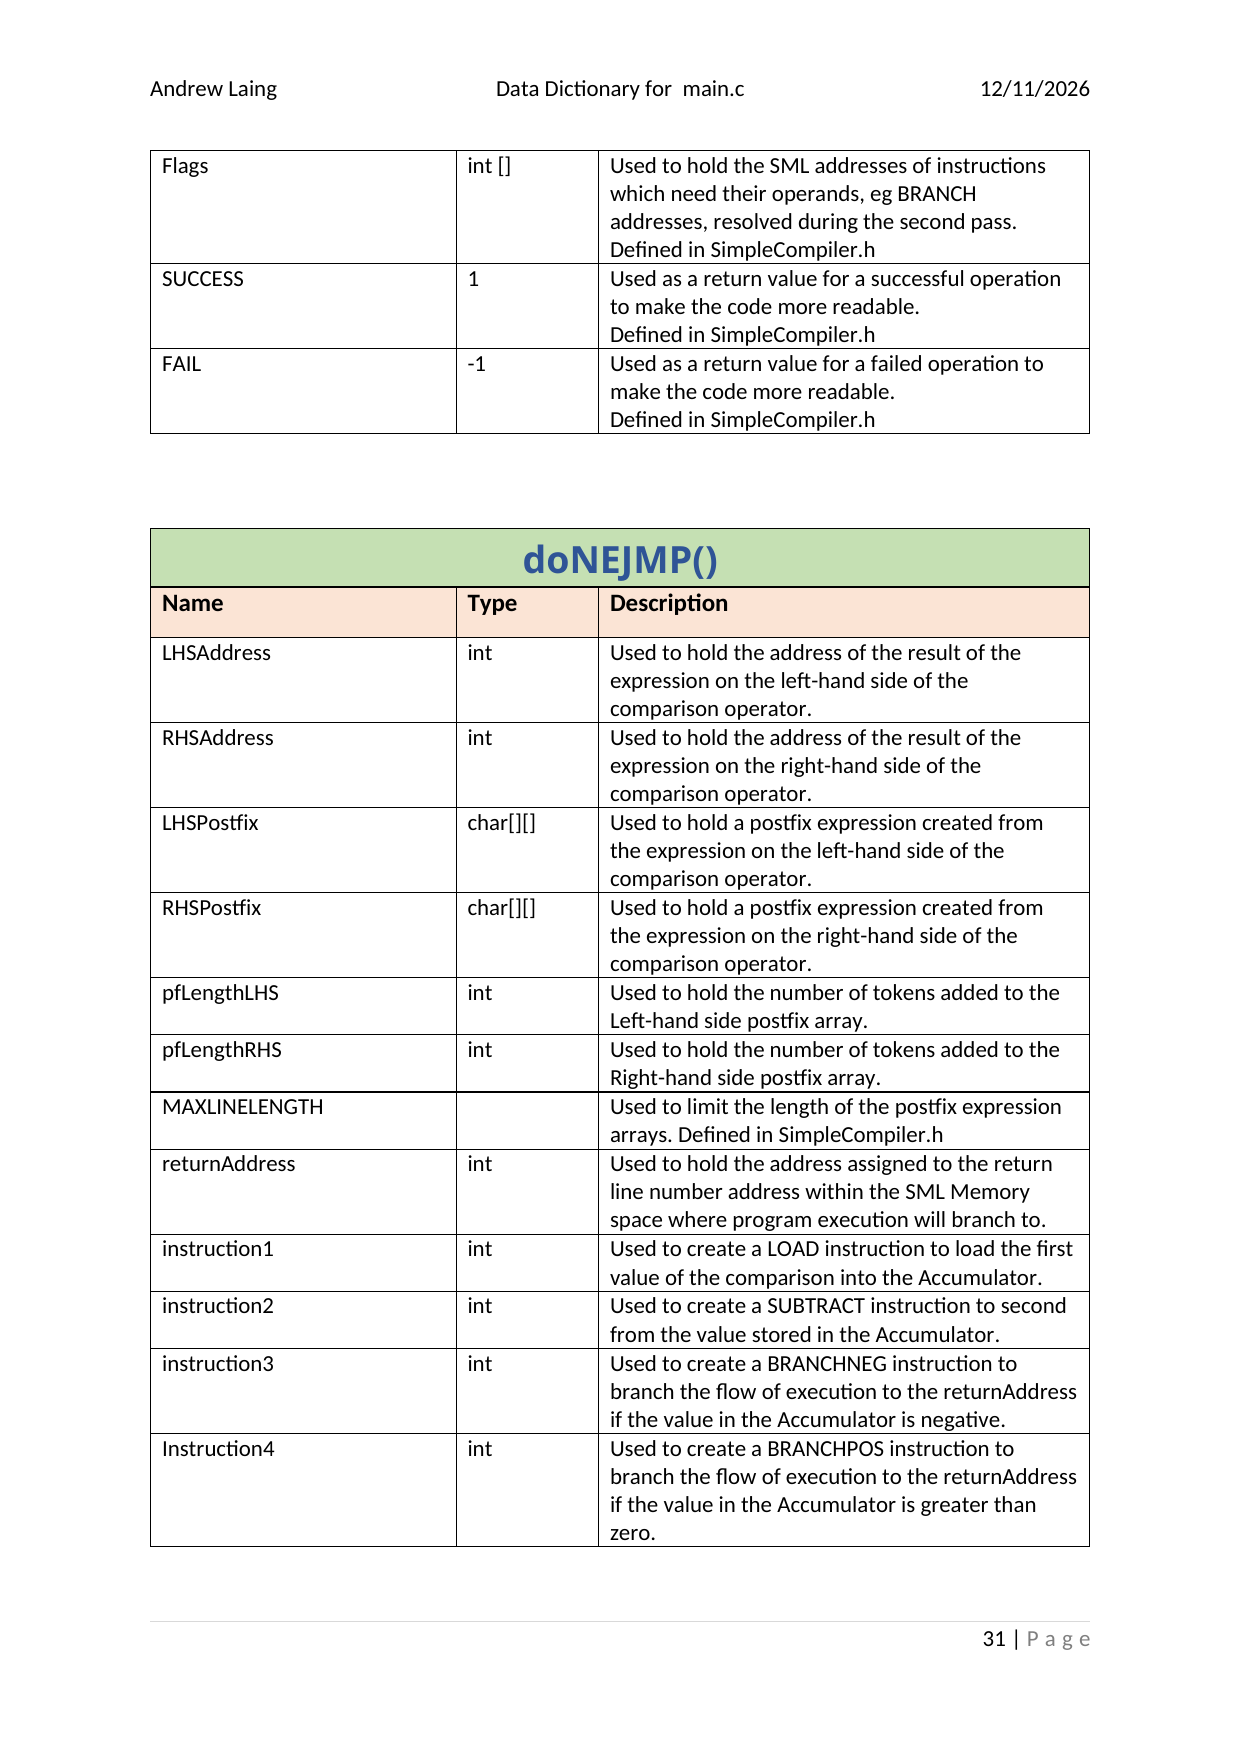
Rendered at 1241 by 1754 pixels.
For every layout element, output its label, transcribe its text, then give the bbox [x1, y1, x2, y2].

table_cell LHSAddress [151, 638, 456, 722]
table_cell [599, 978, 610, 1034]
table_cell Used to create a LOAD instruction to load the first value of the comparison into the Accumulator. [599, 1235, 1089, 1291]
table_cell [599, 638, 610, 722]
table_cell returnAddress [151, 1150, 456, 1233]
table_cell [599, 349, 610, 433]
table_cell [457, 1093, 598, 1148]
table_cell instruction1 [151, 1235, 456, 1291]
table_cell FAIL [151, 349, 456, 433]
table_cell char[][] [457, 808, 598, 892]
table_cell int [457, 1349, 598, 1433]
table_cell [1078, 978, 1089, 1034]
table_cell -1 [457, 349, 598, 433]
table_cell instruction3 [151, 1349, 456, 1433]
table_cell RHSPostfix [151, 893, 456, 977]
table_cell int [457, 638, 598, 722]
table_cell 1 [457, 264, 598, 348]
table_cell SUCCESS [151, 264, 456, 348]
table_cell LHSPostfix [151, 808, 456, 892]
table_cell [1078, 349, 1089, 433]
table_cell Description [599, 588, 1089, 637]
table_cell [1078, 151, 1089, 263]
table_cell Type [457, 588, 598, 637]
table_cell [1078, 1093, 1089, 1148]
table_cell int [457, 978, 598, 1034]
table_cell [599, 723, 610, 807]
table_cell int [457, 1035, 598, 1091]
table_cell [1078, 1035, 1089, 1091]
table_cell int [457, 1235, 598, 1291]
table_cell char[][] [457, 893, 598, 977]
table_cell pfLengthRHS [151, 1035, 456, 1091]
table_cell Name [151, 588, 456, 637]
table_cell int [457, 1292, 598, 1348]
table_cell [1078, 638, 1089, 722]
table_cell Used to hold a postfix expression created from the expression on the left-hand side of the comparison operator. [599, 808, 1089, 892]
table_cell int [] [457, 151, 598, 263]
table_cell Used to create a SUBTRACT instruction to second from the value stored in the Accumulator. [599, 1292, 1089, 1348]
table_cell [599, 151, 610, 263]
table_cell Used to hold a postfix expression created from the expression on the right-hand side of the comparison operator. [599, 893, 1089, 977]
table_cell MAXLINELENGTH [151, 1093, 456, 1148]
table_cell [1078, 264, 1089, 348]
table_cell Used to create a BRANCHPOS instruction to branch the flow of execution to the returnAddress if the value in the Accumulator is greater than zero. [599, 1434, 1089, 1546]
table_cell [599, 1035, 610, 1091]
table_cell Instruction4 [151, 1434, 456, 1546]
table_cell int [457, 1150, 598, 1233]
table_cell int [457, 723, 598, 807]
table_cell pfLengthLHS [151, 978, 456, 1034]
table_cell Flags [151, 151, 456, 263]
table_cell RHSAddress [151, 723, 456, 807]
table_cell Used to create a BRANCHNEG instruction to branch the flow of execution to the returnAddress if the value in the Accumulator is negative. [599, 1349, 1089, 1433]
table_cell Used to hold the address assigned to the return line number address within the SML Memory space where program execution will branch to. [599, 1150, 1089, 1233]
table_header doNEJMP() [151, 529, 1089, 586]
table_cell instruction2 [151, 1292, 456, 1348]
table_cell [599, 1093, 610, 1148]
table_cell int [457, 1434, 598, 1546]
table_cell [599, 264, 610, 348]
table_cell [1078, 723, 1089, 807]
